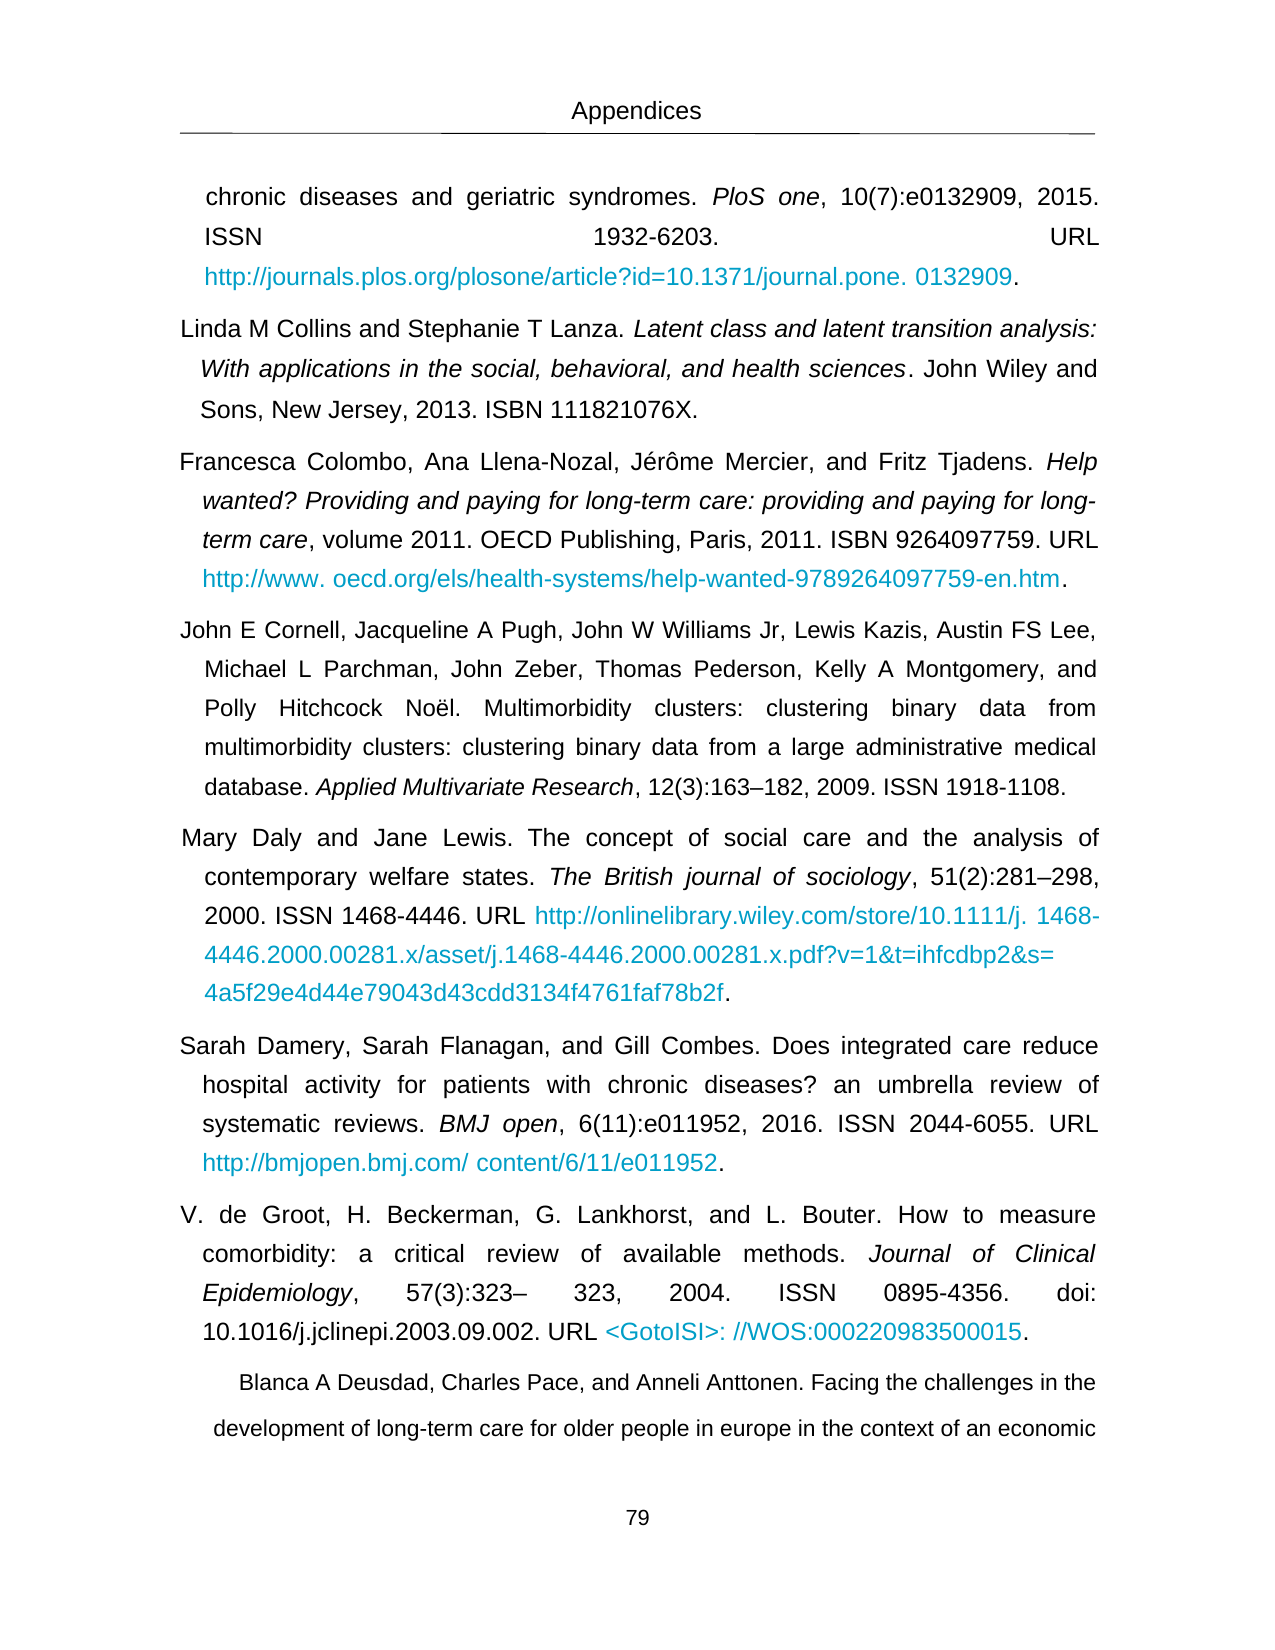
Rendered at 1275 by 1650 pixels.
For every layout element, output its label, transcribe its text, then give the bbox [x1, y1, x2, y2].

text Francesca Colombo, Ana Llena-Nozal, Jérôme Mercier, and Fritz Tjadens. Help wanted? Providing and paying for long-term care: providing and paying for long-term care, volume 2011. OECD Publishing, Paris, 2011. ISBN 9264097759. URL http://www. oecd.org/els/health-systems/help-wanted-9789264097759-en.htm. [179, 447, 1100, 592]
text V. de Groot, H. Beckerman, G. Lankhorst, and L. Bouter. How to measure comorbidity: a critical review of available methods. Journal of Clinical Epidemiology, 57(3):323– 323, 2004. ISSN 0895-4356. doi: 10.1016/j.jclinepi.2003.09.002. URL <GotoISI>: //WOS:000220983500015. [180, 1200, 1098, 1346]
text Linda M Collins and Stephanie T Lanza. Latent class and latent transition analysis: With applications in the social, behavioral, and health sciences. John Wiley and Sons, New Jersey, 2013. ISBN 111821076X. [180, 314, 1098, 423]
text Mary Daly and Jane Lewis. The concept of social care and the analysis of contemporary welfare states. The British journal of sociology, 51(2):281–298, 2000. ISSN 1468-4446. URL http://onlinelibrary.wiley.com/store/10.1111/j. 1468-4446.2000.00281.x/asset/j.1468-4446.2000.00281.x.pdf?v=1&t=ihfcdbp2&s= 4a5f29e4d44e79043d43cdd3134f4761faf78b2f. [181, 823, 1100, 1007]
text Blanca A Deusdad, Charles Pace, and Anneli Anttonen. Facing the challenges in the development of long-term care for older people in europe in the context of an economic [179, 1369, 1096, 1441]
text Appendices [150, 96, 1123, 125]
text 79 [150, 1505, 1125, 1531]
text chronic diseases and geriatric syndromes. PloS one, 10(7):e0132909, 2015. ISSN 1932-6203. URL http://journals.plos.org/plosone/article?id=10.1371/journal.pone. 0132909. [204, 182, 1100, 291]
text John E Cornell, Jacqueline A Pugh, John W Williams Jr, Lewis Kazis, Austin FS Lee, Michael L Parchman, John Zeber, Thomas Pederson, Kelly A Montgomery, and Polly Hitchcock Noël. Multimorbidity clusters: clustering binary data from multimorbidity clusters: clustering binary data from a large administrative medical database. Applied Multivariate Research, 12(3):163–182, 2009. ISSN 1918-1108. [180, 616, 1098, 800]
text Sarah Damery, Sarah Flanagan, and Gill Combes. Does integrated care reduce hospital activity for patients with chronic diseases? an umbrella review of systematic reviews. BMJ open, 6(11):e011952, 2016. ISSN 2044-6055. URL http://bmjopen.bmj.com/ content/6/11/e011952. [179, 1031, 1100, 1177]
